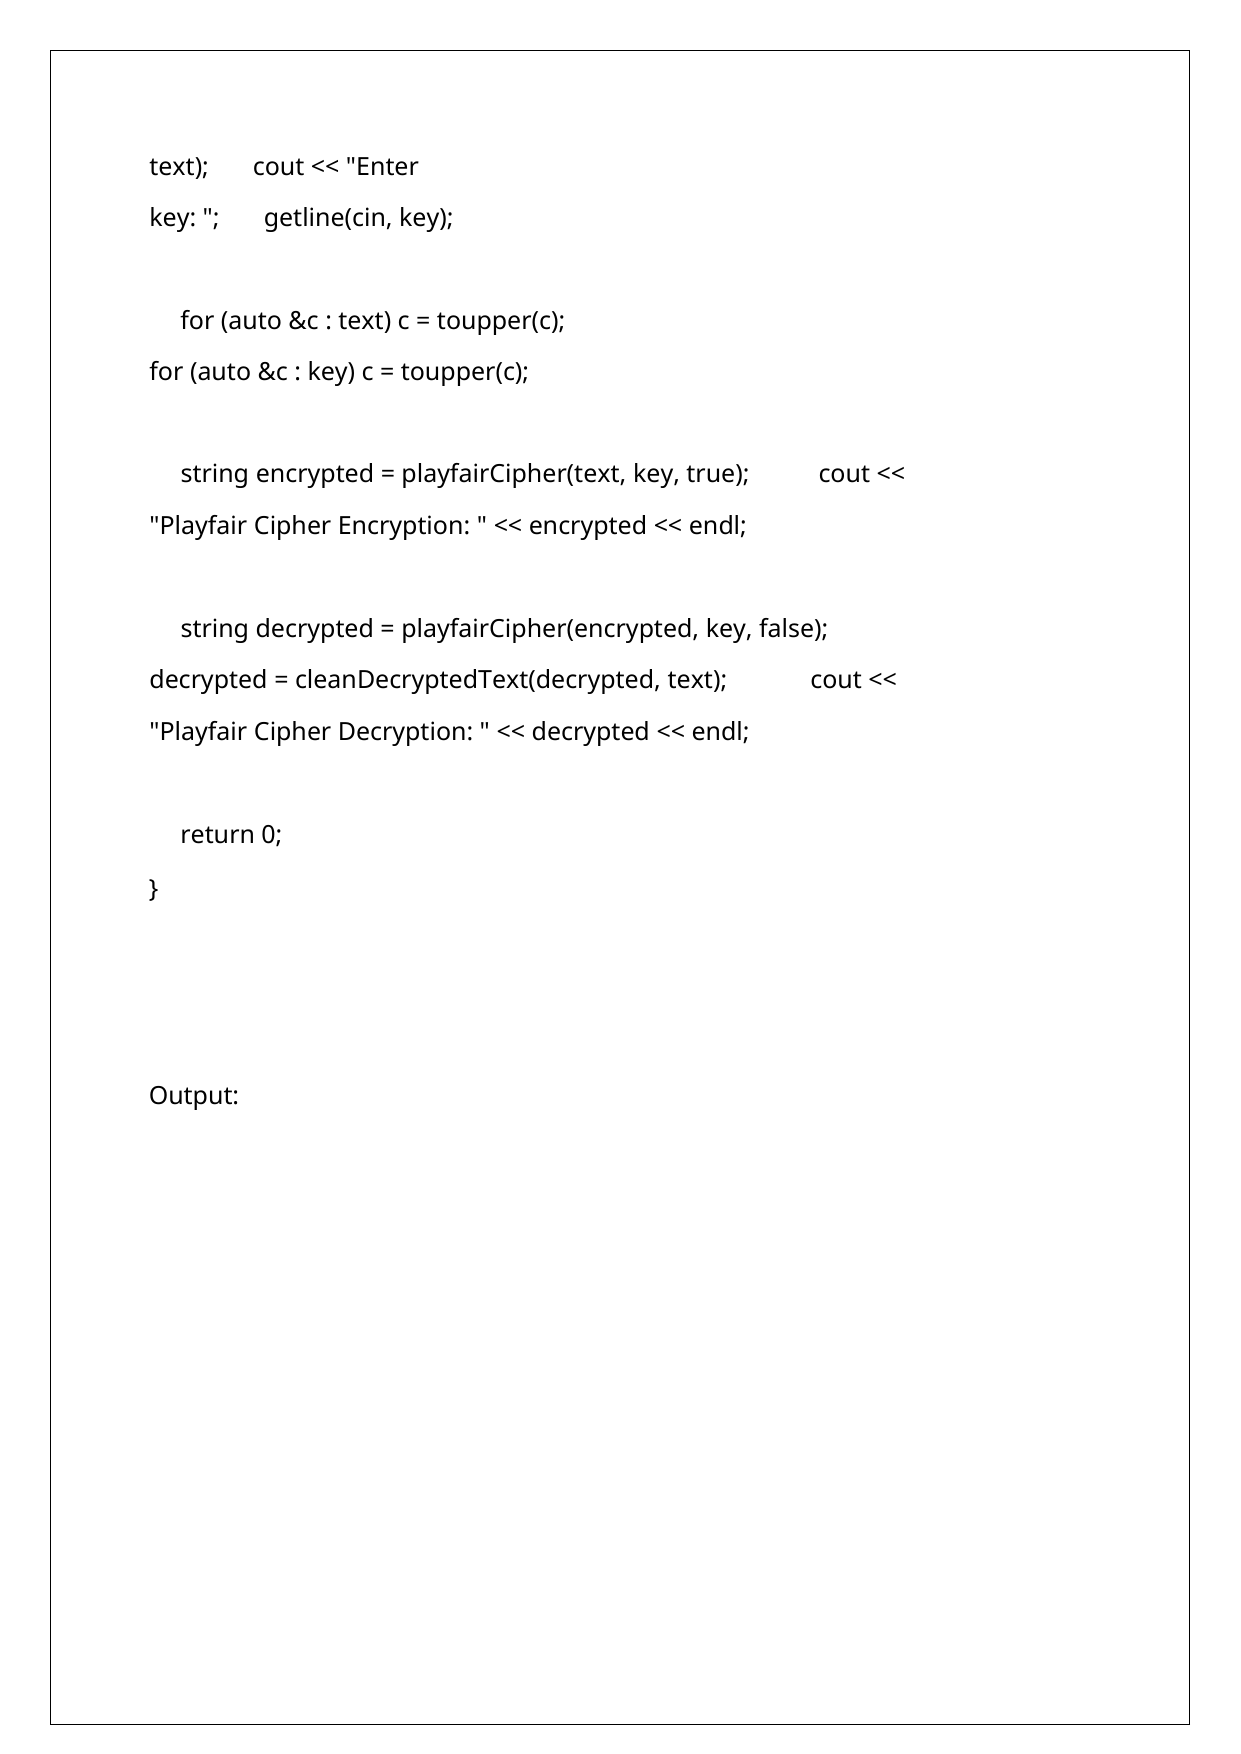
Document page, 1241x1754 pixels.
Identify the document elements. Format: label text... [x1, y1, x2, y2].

text text); cout << "Enter key: "; getline(cin, key); [149, 148, 463, 233]
text string decrypted = playfairCipher(encrypted, key, false); decrypted = cleanDecryptedText(decrypted, text); cout << "Playfair Cipher Decryption: " << decrypted << endl; [149, 610, 911, 747]
text } [148, 871, 1176, 905]
text for (auto &c : text) c = toupper(c); for (auto &c : key) c = toupper(c); [149, 302, 594, 387]
text string encrypted = playfairCipher(text, key, true); cout << "Playfair Cipher Encryption: " << encrypted << endl; [149, 456, 919, 541]
text Output: [148, 1078, 1176, 1112]
text return 0; [180, 817, 1176, 851]
